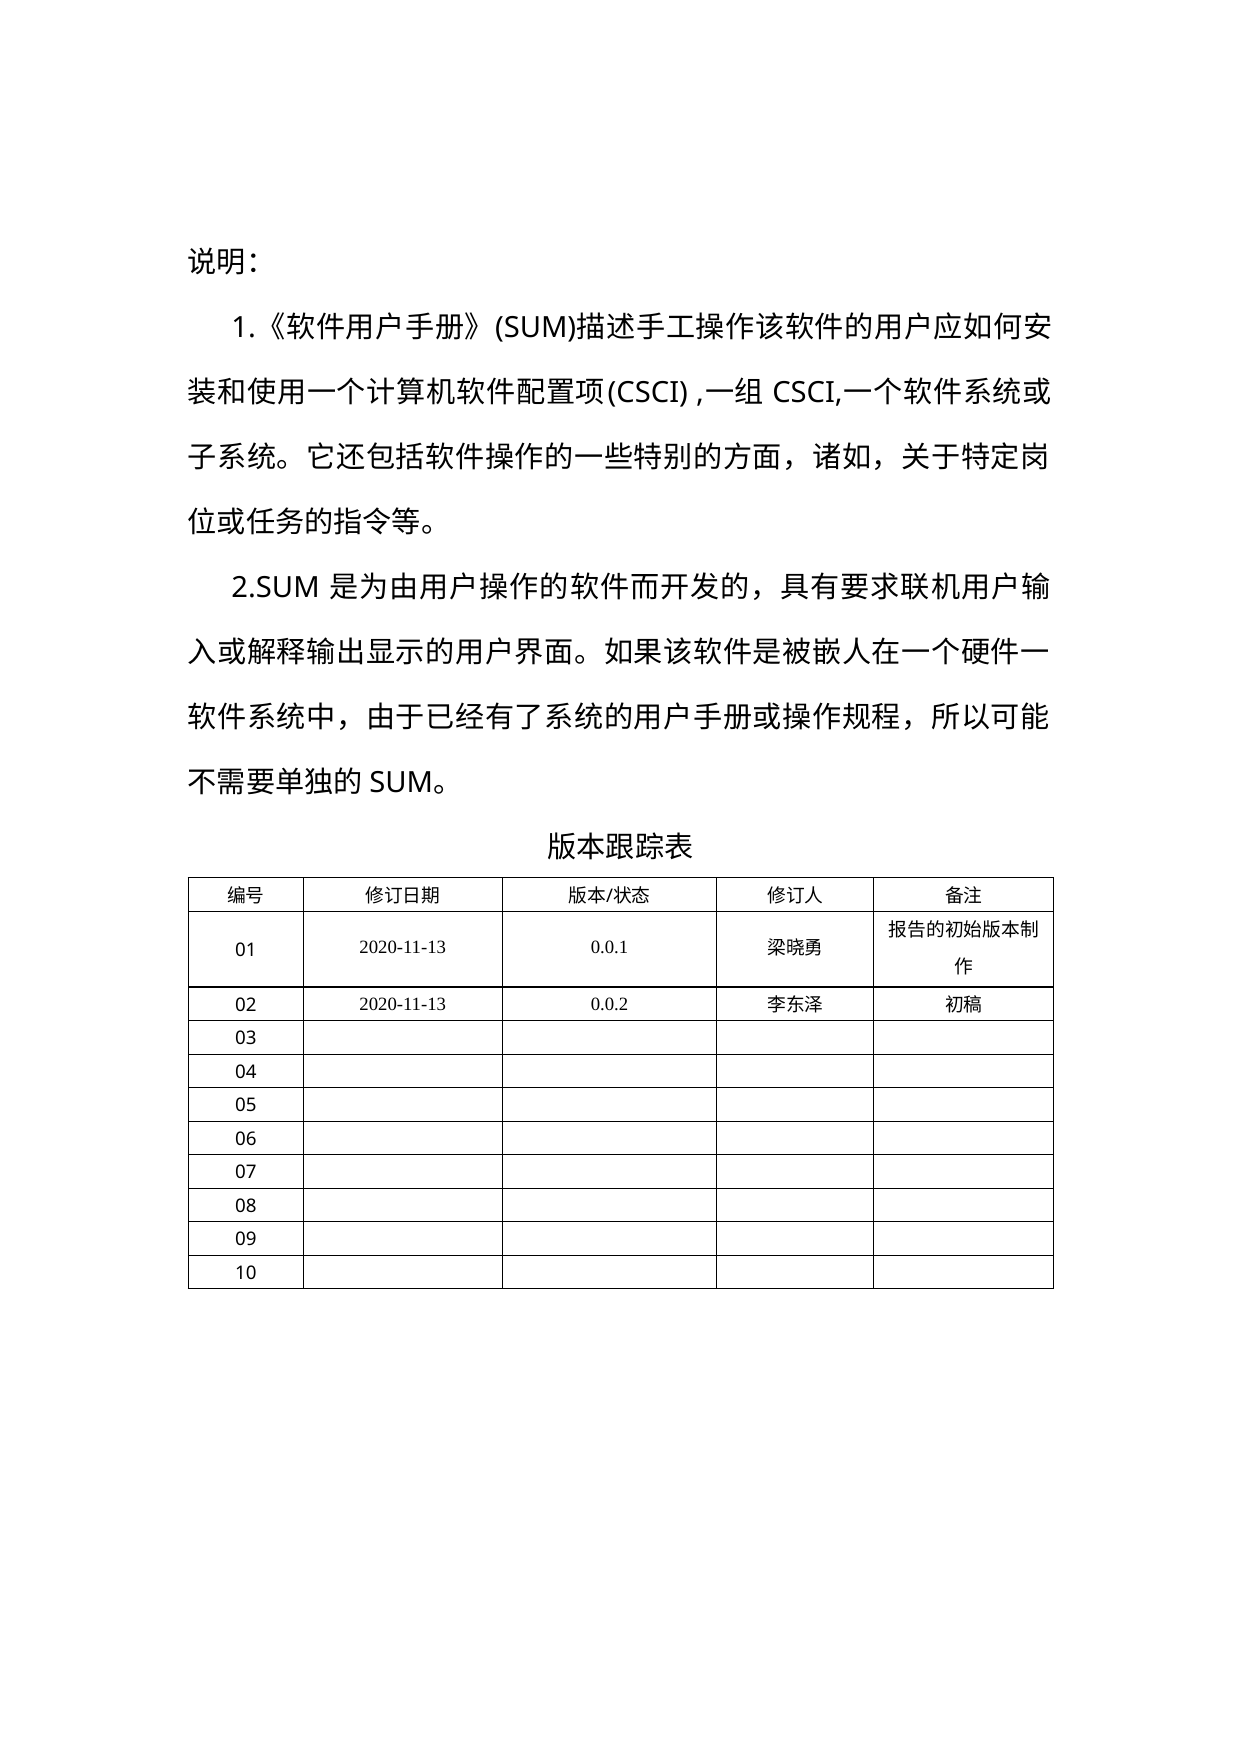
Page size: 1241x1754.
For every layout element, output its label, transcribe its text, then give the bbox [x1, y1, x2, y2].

table_cell [503, 1055, 716, 1087]
table_cell [503, 1122, 716, 1154]
table_header 编号 [189, 878, 303, 911]
table_cell 0.0.1 [503, 912, 716, 986]
table_cell [874, 1155, 1053, 1188]
table_cell [304, 1055, 502, 1087]
table_cell [304, 1222, 502, 1255]
text 2.SUM 是为由用户操作的软件而开发的，具有要求联机用户输入或解释输出显示的用户界面。如果该软件是被嵌人在一个硬件一软件系统中，由于已经有了系统的用户手册或操作规程，所以可能不需要单独的 SUM。 [187, 552, 1053, 812]
table_cell 10 [189, 1256, 303, 1288]
table_cell [874, 1088, 1053, 1121]
table_cell 02 [189, 988, 303, 1020]
table_cell 06 [189, 1122, 303, 1154]
text 说明： [187, 227, 1053, 292]
table_cell [874, 1222, 1053, 1255]
table_cell [503, 1256, 716, 1288]
text 1.《软件用户手册》(SUM)描述手工操作该软件的用户应如何安装和使用一个计算机软件配置项(CSCI) ,一组 CSCI,一个软件系统或子系统。它还包括软件操作的一些特别的方面，诸如，关于特定岗位或任务的指令等。 [187, 292, 1053, 552]
table_cell 07 [189, 1155, 303, 1188]
table_cell [717, 1189, 873, 1221]
table_cell 03 [189, 1021, 303, 1053]
table_cell [304, 1256, 502, 1288]
table_header 修订日期 [304, 878, 502, 911]
table_cell [304, 1021, 502, 1053]
table_cell [717, 1055, 873, 1087]
table_cell [304, 1155, 502, 1188]
table_cell 李东泽 [717, 988, 873, 1020]
table_cell [304, 1189, 502, 1221]
table_cell [874, 1256, 1053, 1288]
table_cell [503, 1021, 716, 1053]
table_cell [717, 1155, 873, 1188]
table_cell 05 [189, 1088, 303, 1121]
table_cell 09 [189, 1222, 303, 1255]
table_cell [503, 1155, 716, 1188]
table_cell [304, 1122, 502, 1154]
table_header 修订人 [717, 878, 873, 911]
table_cell 04 [189, 1055, 303, 1087]
table_cell [503, 1088, 716, 1121]
table_cell [304, 1088, 502, 1121]
table_cell 2020-11-13 [304, 912, 502, 986]
table_cell [874, 1122, 1053, 1154]
table_cell [717, 1256, 873, 1288]
table_cell [717, 1088, 873, 1121]
table_cell 0.0.2 [503, 988, 716, 1020]
table_cell 01 [189, 912, 303, 986]
table_cell 2020-11-13 [304, 988, 502, 1020]
table_cell [874, 1189, 1053, 1221]
table_cell 报告的初始版本制作 [874, 912, 1053, 986]
table_cell 初稿 [874, 988, 1053, 1020]
text 版本跟踪表 [187, 812, 1053, 877]
table_cell 08 [189, 1189, 303, 1221]
table_header 版本/状态 [503, 878, 716, 911]
table_cell [717, 1122, 873, 1154]
table_cell 梁晓勇 [717, 912, 873, 986]
table_cell [874, 1021, 1053, 1053]
table_cell [717, 1222, 873, 1255]
table_cell [874, 1055, 1053, 1087]
table_cell [503, 1222, 716, 1255]
table_cell [717, 1021, 873, 1053]
table_cell [503, 1189, 716, 1221]
table_header 备注 [874, 878, 1053, 911]
